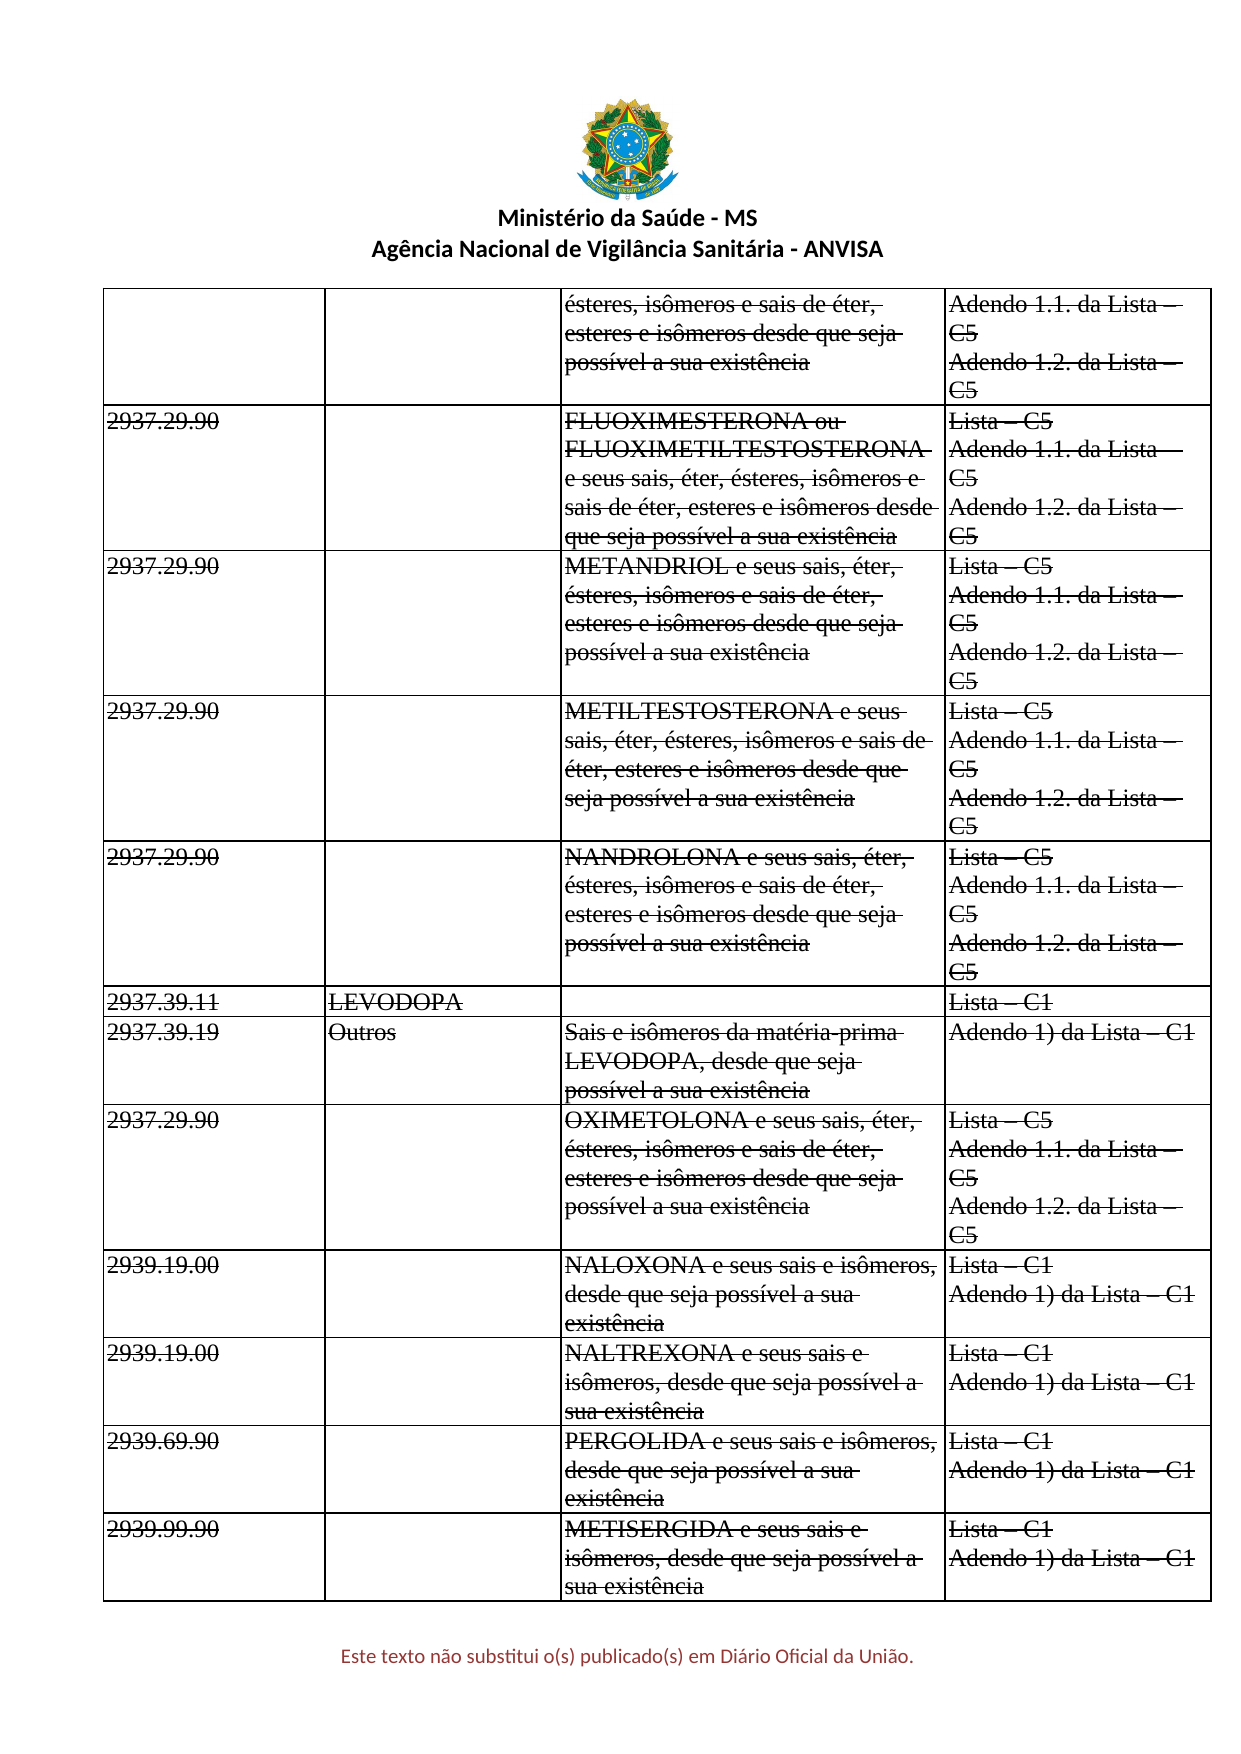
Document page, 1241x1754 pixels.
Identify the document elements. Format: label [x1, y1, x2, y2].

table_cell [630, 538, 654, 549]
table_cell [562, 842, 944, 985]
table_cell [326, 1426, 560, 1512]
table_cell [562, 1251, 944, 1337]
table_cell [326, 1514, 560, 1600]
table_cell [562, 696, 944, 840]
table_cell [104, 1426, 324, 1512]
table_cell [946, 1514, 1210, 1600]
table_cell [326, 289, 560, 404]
picture [573, 96, 682, 203]
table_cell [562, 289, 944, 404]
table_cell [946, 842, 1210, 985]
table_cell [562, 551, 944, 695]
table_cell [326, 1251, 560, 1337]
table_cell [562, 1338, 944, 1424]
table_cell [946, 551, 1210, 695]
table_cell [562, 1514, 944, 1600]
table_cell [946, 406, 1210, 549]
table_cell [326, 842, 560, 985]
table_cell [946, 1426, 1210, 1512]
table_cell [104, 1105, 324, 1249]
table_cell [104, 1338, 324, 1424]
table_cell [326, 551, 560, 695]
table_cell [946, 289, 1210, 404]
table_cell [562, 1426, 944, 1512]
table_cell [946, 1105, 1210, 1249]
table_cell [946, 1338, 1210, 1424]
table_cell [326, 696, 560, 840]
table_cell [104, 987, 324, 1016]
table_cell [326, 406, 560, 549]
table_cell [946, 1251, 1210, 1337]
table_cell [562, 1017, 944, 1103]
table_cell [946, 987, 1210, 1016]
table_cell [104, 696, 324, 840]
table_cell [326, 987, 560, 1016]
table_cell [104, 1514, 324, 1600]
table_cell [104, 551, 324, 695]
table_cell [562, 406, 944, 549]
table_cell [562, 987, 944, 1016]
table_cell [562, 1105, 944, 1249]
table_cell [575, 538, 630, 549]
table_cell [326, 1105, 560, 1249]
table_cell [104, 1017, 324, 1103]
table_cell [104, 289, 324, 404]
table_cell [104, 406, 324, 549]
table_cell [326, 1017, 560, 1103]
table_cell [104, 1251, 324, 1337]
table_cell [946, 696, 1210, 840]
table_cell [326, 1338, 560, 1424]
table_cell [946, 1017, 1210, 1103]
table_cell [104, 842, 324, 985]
